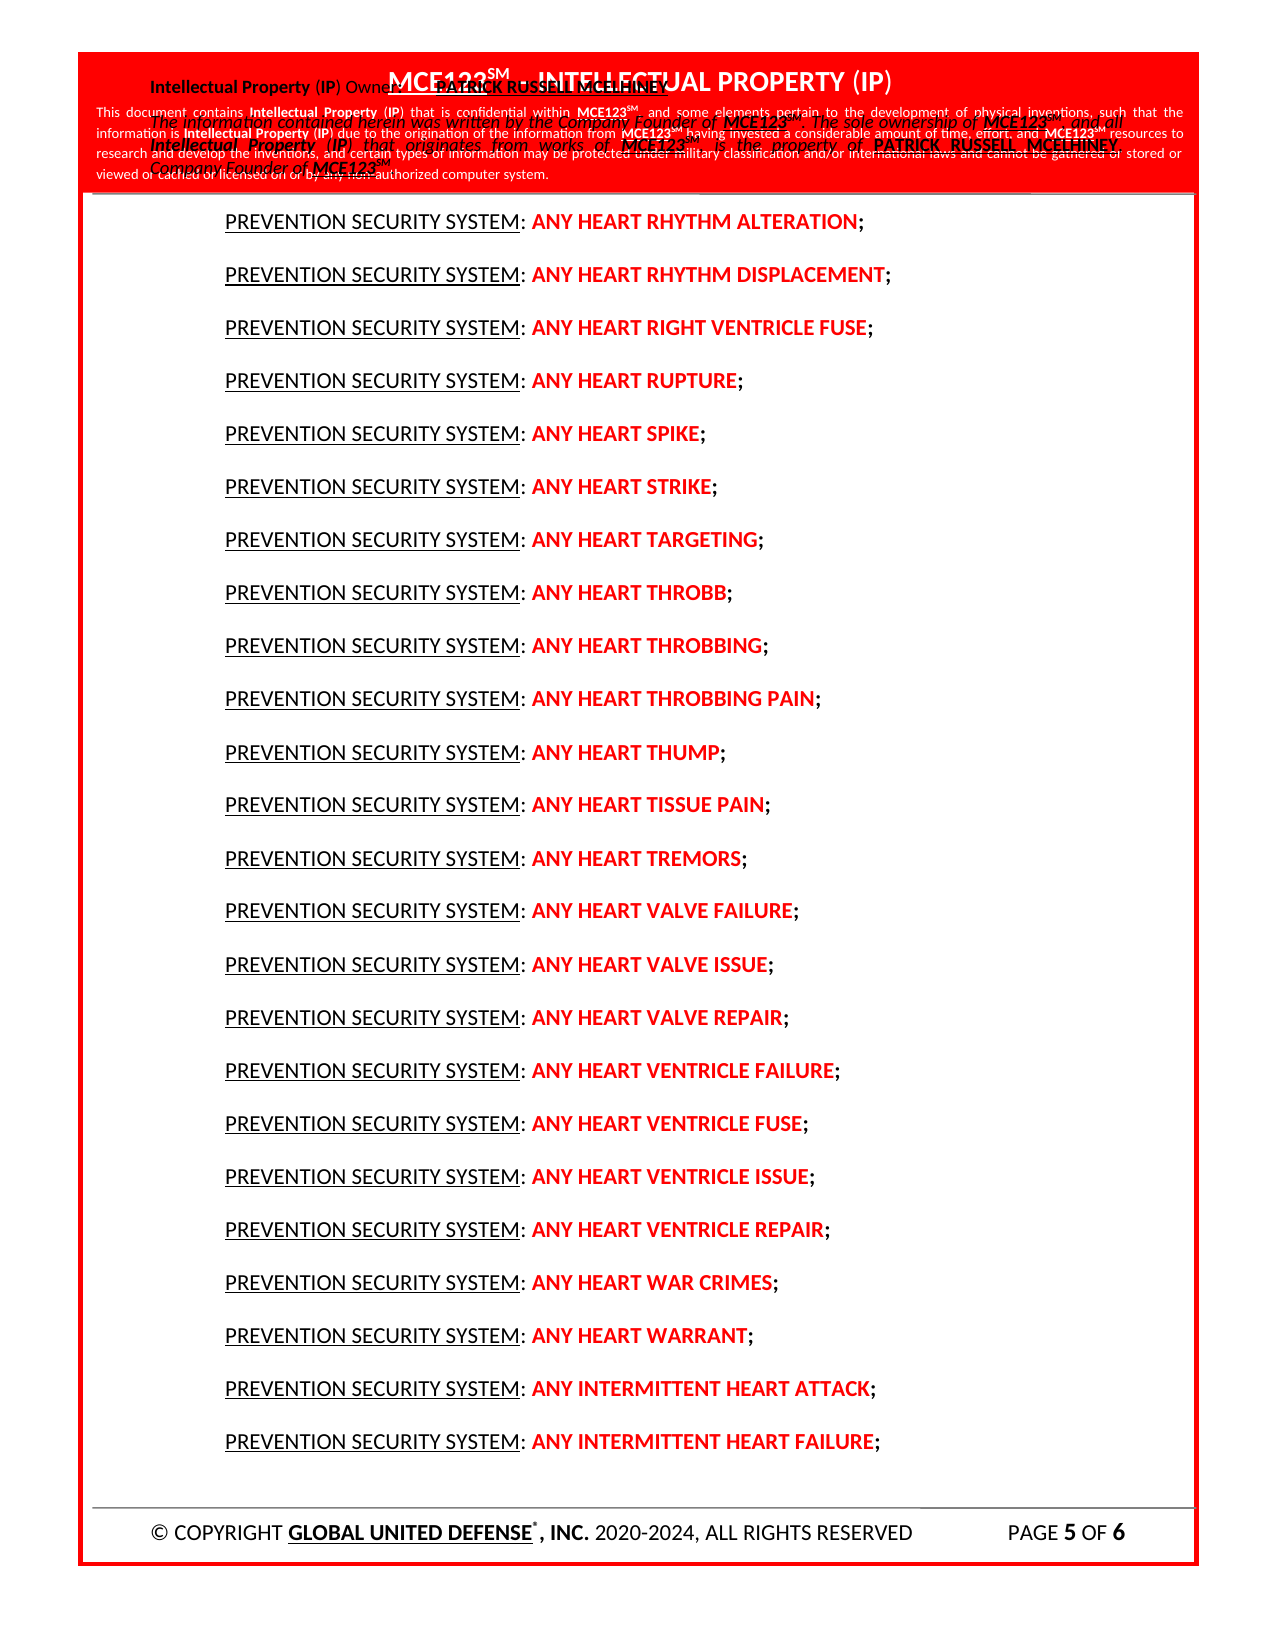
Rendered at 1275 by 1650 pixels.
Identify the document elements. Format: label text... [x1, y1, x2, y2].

text PREVENTION SECURITY SYSTEM: ANY HEART TISSUE PAIN; [225, 791, 1125, 819]
text PREVENTION SECURITY SYSTEM: ANY INTERMITTENT HEART ATTACK; [225, 1374, 1125, 1402]
text PREVENTION SECURITY SYSTEM: ANY HEART VALVE REPAIR; [225, 1003, 1125, 1031]
text PREVENTION SECURITY SYSTEM: ANY HEART THROBBING PAIN; [225, 684, 1125, 713]
text PREVENTION SECURITY SYSTEM: ANY INTERMITTENT HEART FAILURE; [225, 1427, 1125, 1455]
text PREVENTION SECURITY SYSTEM: ANY HEART VENTRICLE REPAIR; [225, 1215, 1125, 1243]
text PREVENTION SECURITY SYSTEM: ANY HEART TREMORS; [225, 844, 1125, 872]
text PREVENTION SECURITY SYSTEM: ANY HEART SPIKE; [225, 419, 1125, 447]
text PREVENTION SECURITY SYSTEM: ANY HEART VALVE ISSUE; [225, 950, 1125, 978]
text PREVENTION SECURITY SYSTEM: ANY HEART VENTRICLE FUSE; [225, 1109, 1125, 1137]
text PREVENTION SECURITY SYSTEM: ANY HEART RHYTHM ALTERATION; [225, 207, 1125, 235]
text PREVENTION SECURITY SYSTEM: ANY HEART THUMP; [225, 738, 1125, 766]
text PREVENTION SECURITY SYSTEM: ANY HEART VENTRICLE FAILURE; [225, 1056, 1125, 1084]
text PREVENTION SECURITY SYSTEM: ANY HEART VALVE FAILURE; [225, 897, 1125, 925]
text PREVENTION SECURITY SYSTEM: ANY HEART STRIKE; [225, 472, 1125, 501]
text PREVENTION SECURITY SYSTEM: ANY HEART TARGETING; [225, 526, 1125, 553]
text PREVENTION SECURITY SYSTEM: ANY HEART WARRANT; [225, 1321, 1125, 1349]
text PREVENTION SECURITY SYSTEM: ANY HEART RIGHT VENTRICLE FUSE; [225, 313, 1125, 341]
text PREVENTION SECURITY SYSTEM: ANY HEART RHYTHM DISPLACEMENT; [225, 260, 1125, 288]
text PREVENTION SECURITY SYSTEM: ANY HEART THROBB; [225, 578, 1125, 607]
text PREVENTION SECURITY SYSTEM: ANY HEART WAR CRIMES; [225, 1268, 1125, 1296]
text PREVENTION SECURITY SYSTEM: ANY HEART RUPTURE; [225, 366, 1125, 394]
text PREVENTION SECURITY SYSTEM: ANY HEART VENTRICLE ISSUE; [225, 1162, 1125, 1190]
text PREVENTION SECURITY SYSTEM: ANY HEART THROBBING; [225, 632, 1125, 659]
